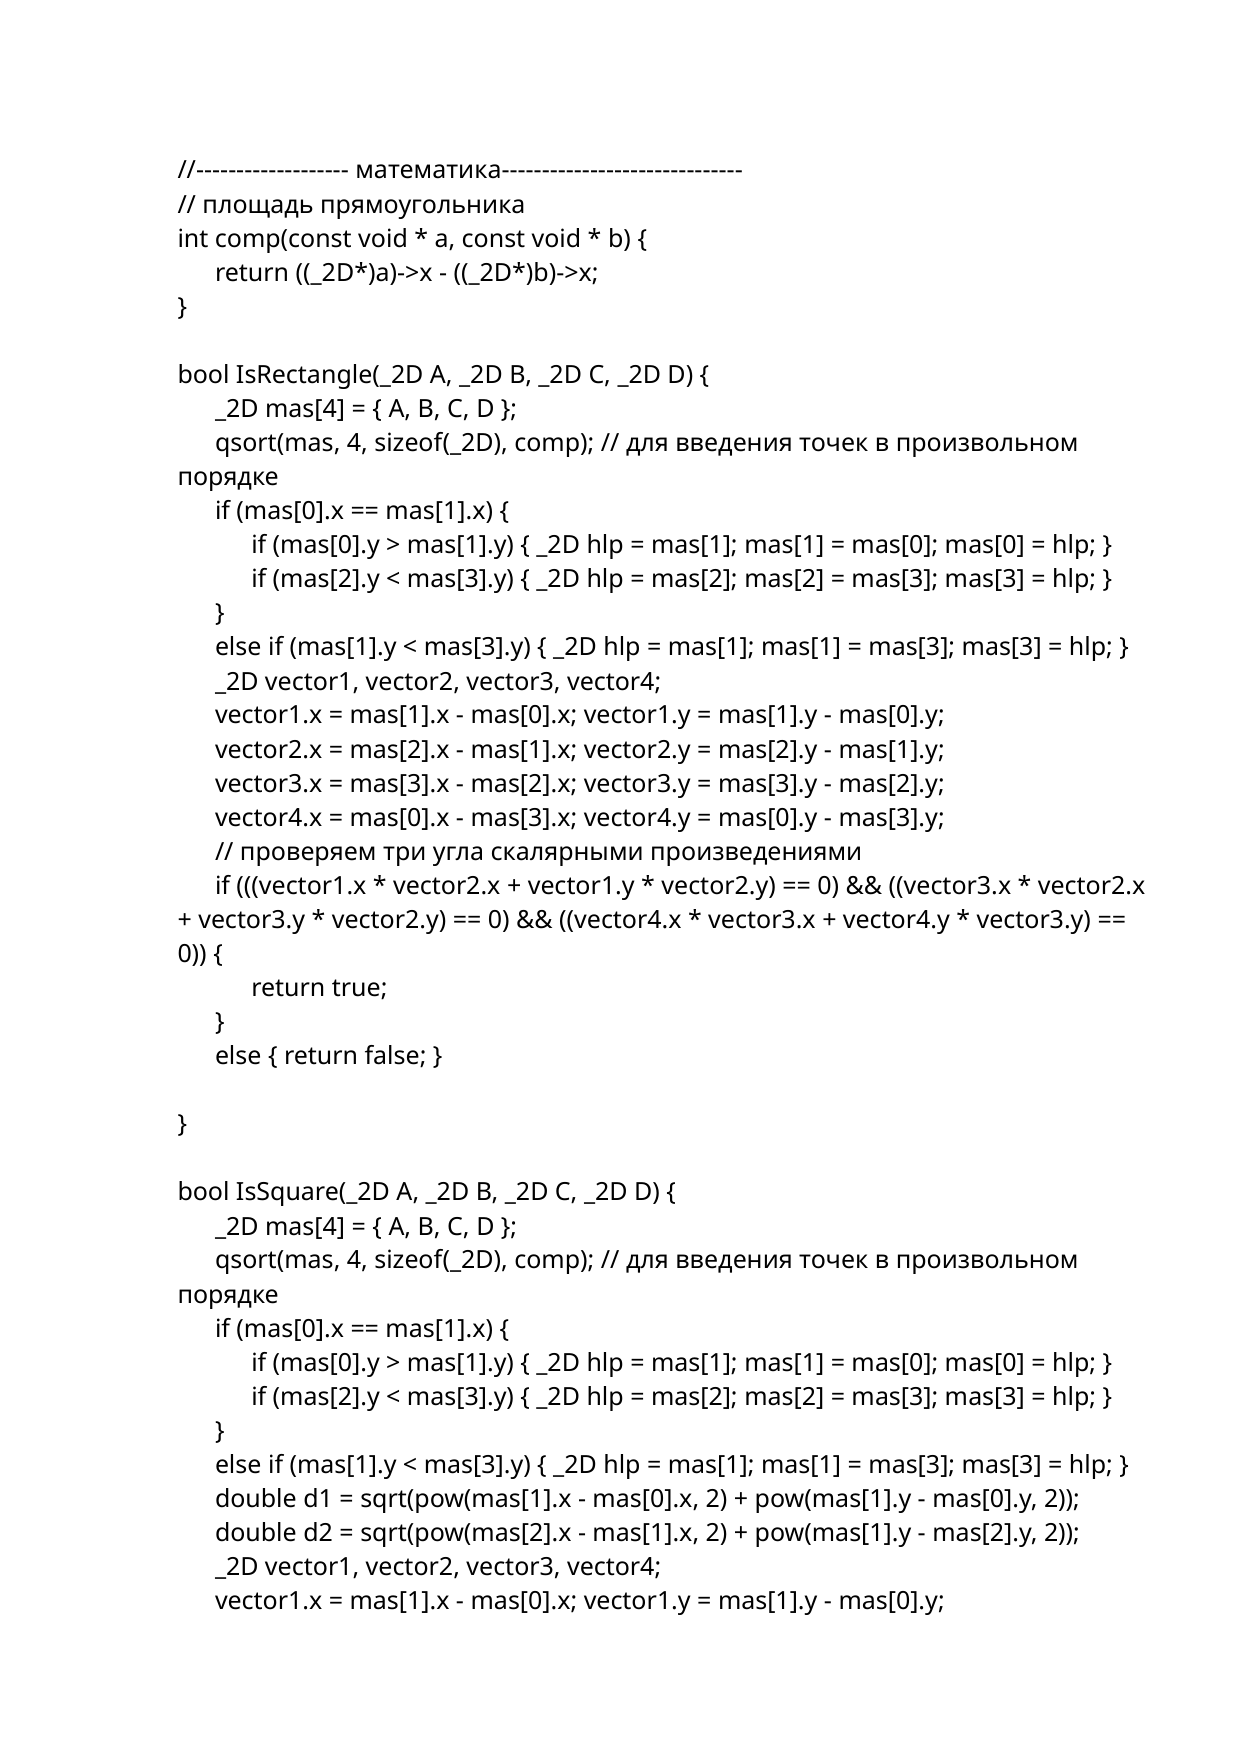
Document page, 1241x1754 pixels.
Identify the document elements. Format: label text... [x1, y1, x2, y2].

text bool IsSquare(_2D A, _2D B, _2D C, _2D D) { [177, 1174, 1152, 1208]
text else { return false; } [177, 1038, 1152, 1072]
text _2D mas[4] = { A, B, C, D }; [177, 1208, 1152, 1242]
text double d1 = sqrt(pow(mas[1].x - mas[0].x, 2) + pow(mas[1].y - mas[0].y, 2)); [177, 1481, 1152, 1515]
text qsort(mas, 4, sizeof(_2D), comp); // для введения точек в произвольном порядке [177, 1242, 1152, 1310]
text if (mas[2].y < mas[3].y) { _2D hlp = mas[2]; mas[2] = mas[3]; mas[3] = hlp; } [177, 1378, 1152, 1412]
text qsort(mas, 4, sizeof(_2D), comp); // для введения точек в произвольном порядке [177, 425, 1152, 493]
text return true; [177, 970, 1152, 1004]
text int comp(const void * a, const void * b) { [177, 220, 1152, 254]
text if (mas[0].y > mas[1].y) { _2D hlp = mas[1]; mas[1] = mas[0]; mas[0] = hlp; } [177, 527, 1152, 561]
text if (mas[0].x == mas[1].x) { [177, 1310, 1152, 1344]
text } [177, 1106, 1152, 1140]
text vector1.x = mas[1].x - mas[0].x; vector1.y = mas[1].y - mas[0].y; [177, 1583, 1152, 1617]
text else if (mas[1].y < mas[3].y) { _2D hlp = mas[1]; mas[1] = mas[3]; mas[3] = hlp; } [177, 1447, 1152, 1481]
text } [177, 1004, 1152, 1038]
text vector4.x = mas[0].x - mas[3].x; vector4.y = mas[0].y - mas[3].y; [177, 799, 1152, 833]
text } [177, 1412, 1152, 1447]
text _2D vector1, vector2, vector3, vector4; [177, 663, 1152, 697]
text vector1.x = mas[1].x - mas[0].x; vector1.y = mas[1].y - mas[0].y; [177, 697, 1152, 731]
text } [177, 595, 1152, 629]
text if (mas[2].y < mas[3].y) { _2D hlp = mas[2]; mas[2] = mas[3]; mas[3] = hlp; } [177, 561, 1152, 595]
text else if (mas[1].y < mas[3].y) { _2D hlp = mas[1]; mas[1] = mas[3]; mas[3] = hlp; } [177, 629, 1152, 663]
text return ((_2D*)a)->x - ((_2D*)b)->x; [177, 254, 1152, 288]
text _2D mas[4] = { A, B, C, D }; [177, 391, 1152, 425]
text //------------------- математика------------------------------ [177, 152, 1152, 186]
text if (mas[0].x == mas[1].x) { [177, 493, 1152, 527]
text double d2 = sqrt(pow(mas[2].x - mas[1].x, 2) + pow(mas[1].y - mas[2].y, 2)); [177, 1515, 1152, 1549]
text if (((vector1.x * vector2.x + vector1.y * vector2.y) == 0) && ((vector3.x * vector2.x + vector3.y * vector2.y) == 0) && ((vector4.x * vector3.x + vector4.y * vector3.y) == 0)) { [177, 867, 1152, 970]
text _2D vector1, vector2, vector3, vector4; [177, 1549, 1152, 1583]
text // проверяем три угла скалярными произведениями [177, 833, 1152, 867]
text vector3.x = mas[3].x - mas[2].x; vector3.y = mas[3].y - mas[2].y; [177, 765, 1152, 799]
text vector2.x = mas[2].x - mas[1].x; vector2.y = mas[2].y - mas[1].y; [177, 731, 1152, 765]
text // площадь прямоугольника [177, 186, 1152, 220]
text bool IsRectangle(_2D A, _2D B, _2D C, _2D D) { [177, 357, 1152, 391]
text if (mas[0].y > mas[1].y) { _2D hlp = mas[1]; mas[1] = mas[0]; mas[0] = hlp; } [177, 1344, 1152, 1378]
text } [177, 288, 1152, 322]
